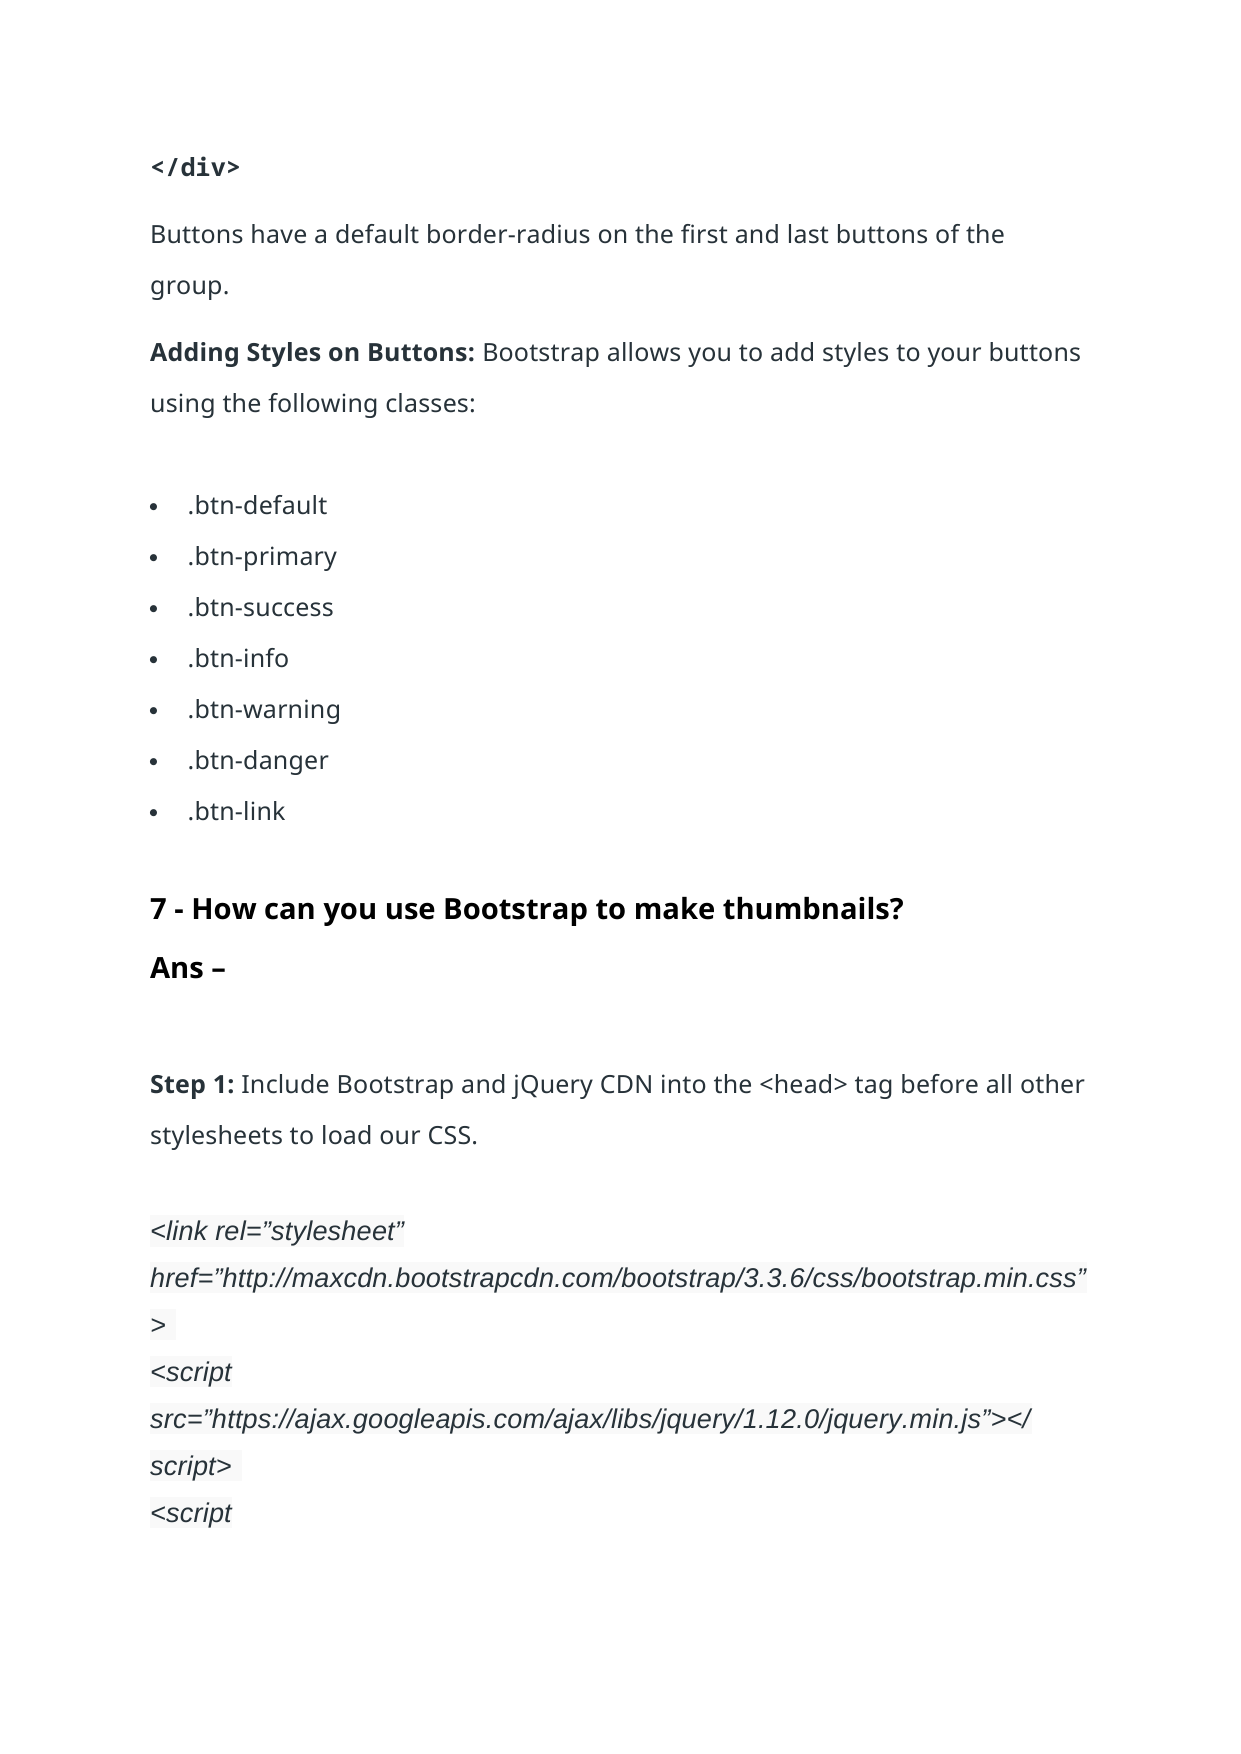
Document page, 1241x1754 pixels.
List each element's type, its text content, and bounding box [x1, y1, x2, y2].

list .btn-default [150, 487, 1090, 522]
list .btn-link [150, 794, 1090, 828]
text Adding Styles on Buttons: Bootstrap allows you to add styles to your buttons using the following classes: [150, 334, 1090, 419]
text Ans – [150, 947, 1090, 987]
text </div> [150, 150, 1090, 184]
list .btn-danger [150, 743, 1090, 777]
list .btn-info [150, 641, 1090, 675]
list .btn-success [150, 589, 1090, 624]
text 7 - How can you use Bootstrap to make thumbnails? [150, 888, 1090, 928]
text Buttons have a default border-radius on the first and last buttons of the group. [150, 217, 1090, 302]
list .btn-warning [150, 692, 1090, 726]
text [150, 1215, 1090, 1528]
list .btn-primary [150, 538, 1090, 573]
text Step 1: Include Bootstrap and jQuery CDN into the <head> tag before all other stylesheets to load our CSS. [150, 1066, 1090, 1151]
